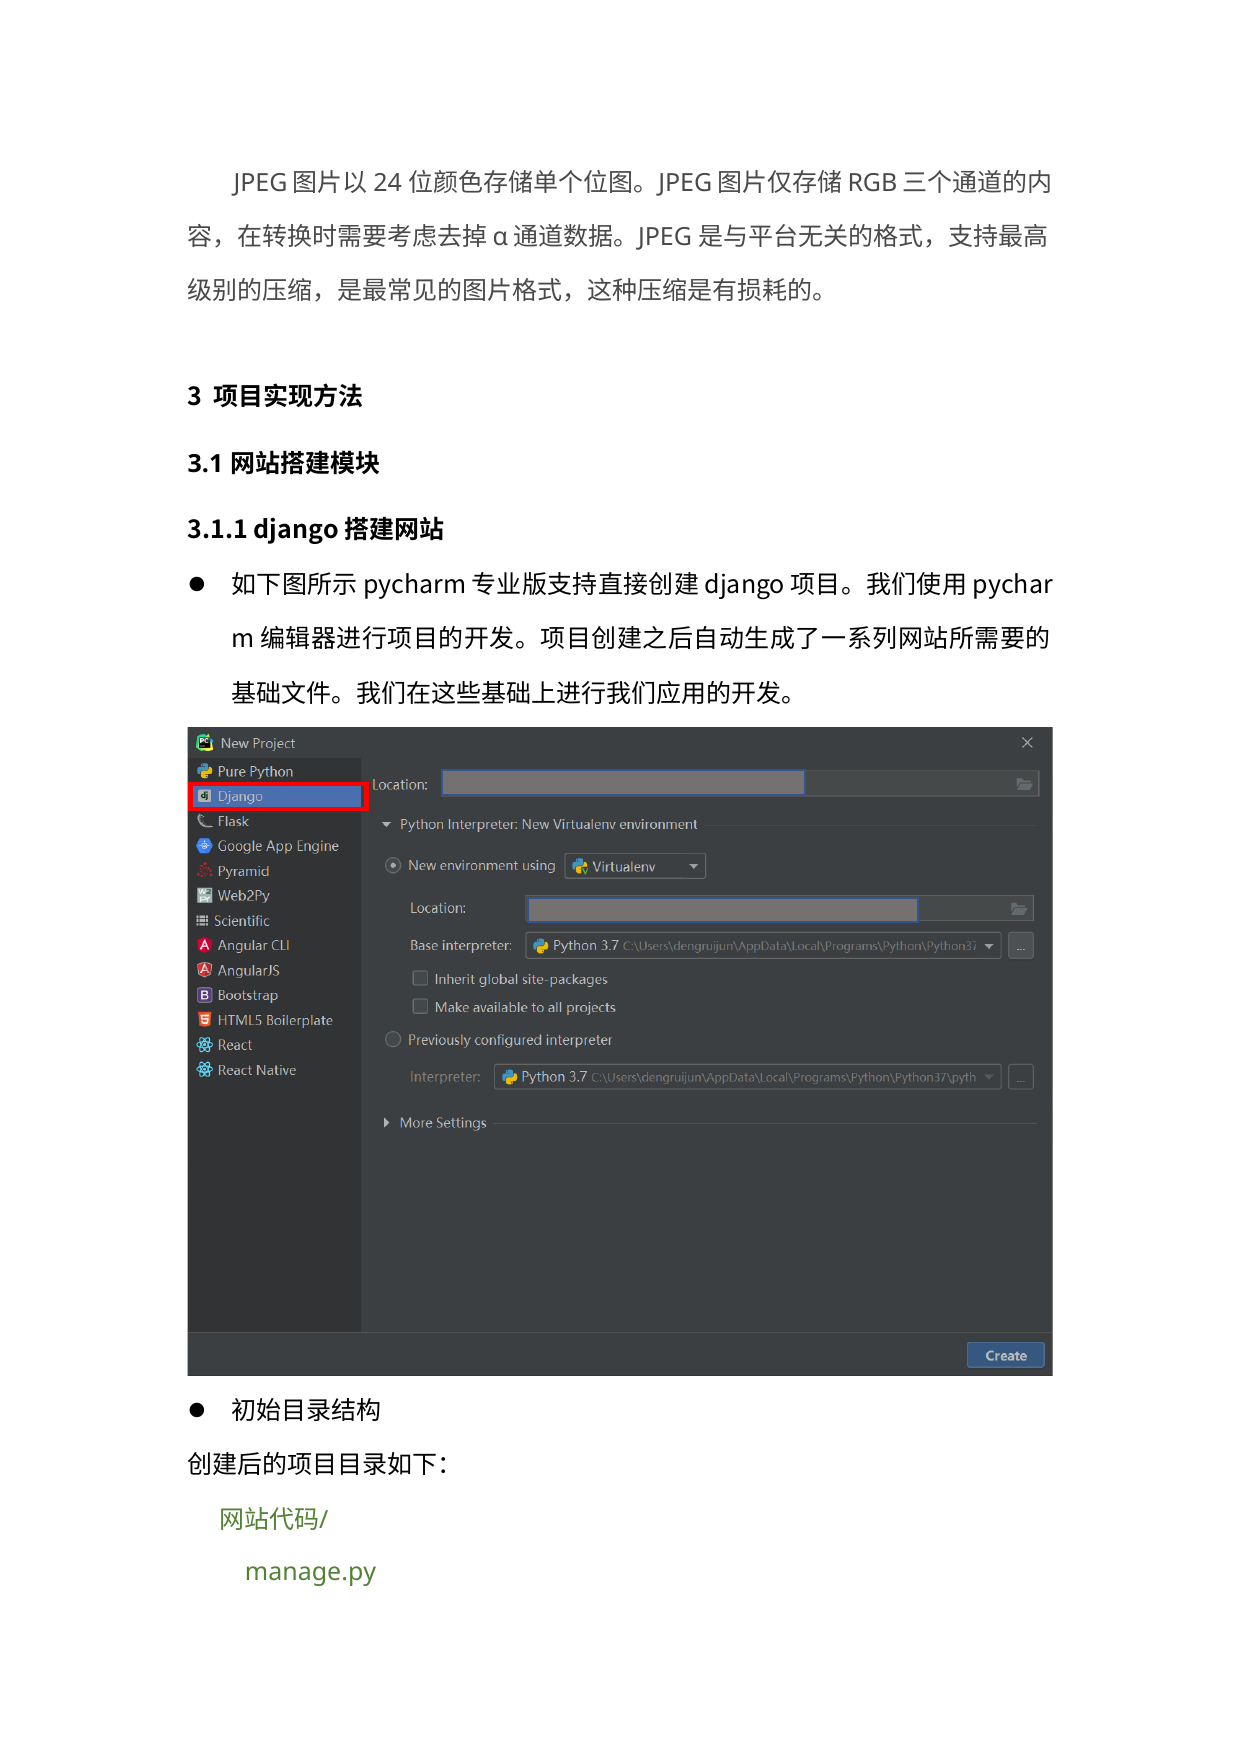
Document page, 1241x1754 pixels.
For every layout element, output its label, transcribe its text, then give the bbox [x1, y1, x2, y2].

text manage.py [219, 1554, 1021, 1588]
subtitle 3.1.1 django搭建网站 [187, 510, 1053, 546]
subtitle 3 项目实现方法 [187, 376, 1053, 412]
picture [187, 727, 1053, 1376]
list 初始目录结构 [187, 1391, 1053, 1427]
list 如下图所示pycharm专业版支持直接创建django项目。我们使用pycharm编辑器进行项目的开发。项目创建之后自动生成了一系列网站所需要的基础文件。我们在这些基础上进行我们应用的开发。 [187, 564, 1053, 709]
text 网站代码/ [219, 1499, 1021, 1536]
subtitle 3.1 网站搭建模块 [187, 443, 1053, 479]
text JPEG图片以 24 位颜色存储单个位图。JPEG图片仅存储RGB三个通道的内容，在转换时需要考虑去掉α通道数据。JPEG 是与平台无关的格式，支持最高级别的压缩，是最常见的图片格式，这种压缩是有损耗的。 [187, 162, 1053, 307]
text 创建后的项目目录如下： [187, 1445, 1053, 1481]
